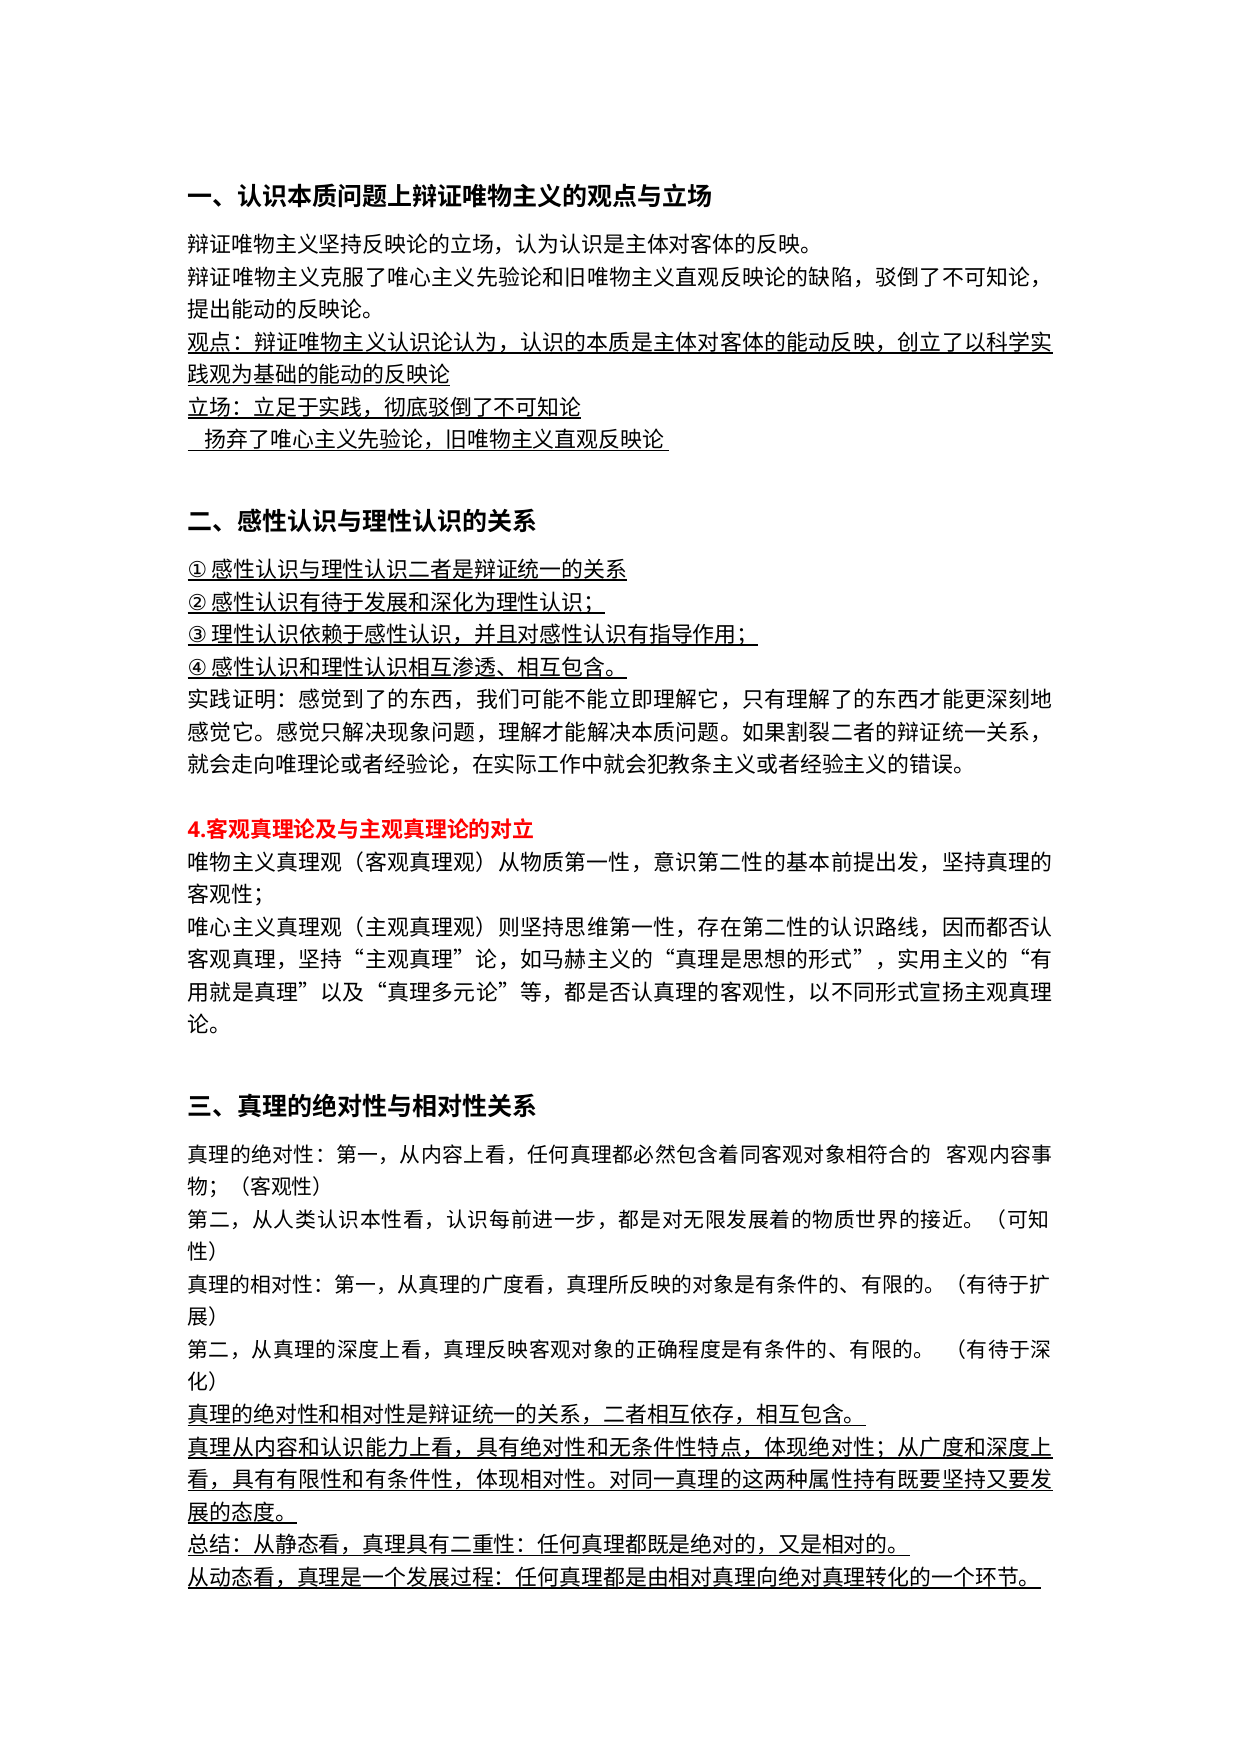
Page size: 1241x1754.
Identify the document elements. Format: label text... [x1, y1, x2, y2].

text 第二，从人类认识本性看，认识每前进一步，都是对无限发展着的物质世界的接近。（可知性） [187, 1202, 1053, 1267]
text 观点：辩证唯物主义认识论认为，认识的本质是主体对客体的能动反映，创立了以科学实践观为基础的能动的反映论 [187, 353, 1053, 389]
text 唯物主义真理观（客观真理观）从物质第一性，意识第二性的基本前提出发，坚持真理的客观性； [187, 844, 1053, 909]
text 总结：从静态看，真理具有二重性：任何真理都既是绝对的，又是相对的。 [187, 1527, 1053, 1559]
text 第二，从真理的深度上看，真理反映客观对象的正确程度是有条件的、有限的。 （有待于深化） [187, 1332, 1053, 1397]
text ①感性认识与理性认识二者是辩证统一的关系 [187, 552, 1053, 584]
text ③理性认识依赖于感性认识，并且对感性认识有指导作用； [187, 617, 1053, 649]
text 真理从内容和认识能力上看，具有绝对性和无条件性特点，体现绝对性；从广度和深度上看，具有有限性和有条件性，体现相对性。对同一真理的这两种属性持有既要坚持又要发展的态度。 [187, 1458, 1053, 1490]
text 真理的相对性：第一，从真理的广度看，真理所反映的对象是有条件的、有限的。（有待于扩展） [187, 1267, 1053, 1332]
text ④感性认识和理性认识相互渗透、相互包含。 [187, 649, 1053, 682]
text 三、真理的绝对性与相对性关系 [187, 1072, 1053, 1137]
text 辩证唯物主义克服了唯心主义先验论和旧唯物主义直观反映论的缺陷，驳倒了不可知论，提出能动的反映论。 [187, 259, 1053, 324]
text 真理的绝对性和相对性是辩证统一的关系，二者相互依存，相互包含。 [187, 1397, 1053, 1429]
text 真理从内容和认识能力上看，具有绝对性和无条件性特点，体现绝对性；从广度和深度上看，具有有限性和有条件性，体现相对性。对同一真理的这两种属性持有既要坚持又要发展的态度。 [187, 1429, 1053, 1457]
text 真理从内容和认识能力上看，具有绝对性和无条件性特点，体现绝对性；从广度和深度上看，具有有限性和有条件性，体现相对性。对同一真理的这两种属性持有既要坚持又要发展的态度。 [187, 1491, 1053, 1527]
text 唯心主义真理观（主观真理观）则坚持思维第一性，存在第二性的认识路线，因而都否认客观真理，坚持“主观真理”论，如马赫主义的“真理是思想的形式”，实用主义的“有用就是真理”以及“真理多元论”等，都是否认真理的客观性，以不同形式宣扬主观真理论。 [187, 909, 1053, 1039]
text 辩证唯物主义坚持反映论的立场，认为认识是主体对客体的反映。 [187, 227, 1053, 259]
text ②感性认识有待于发展和深化为理性认识； [187, 584, 1053, 617]
text 实践证明：感觉到了的东西，我们可能不能立即理解它，只有理解了的东西才能更深刻地感觉它。感觉只解决现象问题，理解才能解决本质问题。如果割裂二者的辩证统一关系，就会走向唯理论或者经验论，在实际工作中就会犯教条主义或者经验主义的错误。 [187, 682, 1053, 779]
text 扬弃了唯心主义先验论，旧唯物主义直观反映论 [187, 422, 1053, 454]
text 从动态看，真理是一个发展过程：任何真理都是由相对真理向绝对真理转化的一个环节。 [187, 1559, 1053, 1592]
text 观点：辩证唯物主义认识论认为，认识的本质是主体对客体的能动反映，创立了以科学实践观为基础的能动的反映论 [187, 324, 1053, 352]
text 立场：立足于实践，彻底驳倒了不可知论 [187, 389, 1053, 422]
list 客观真理论及与主观真理论的对立 [187, 812, 1053, 844]
text 一、认识本质问题上辩证唯物主义的观点与立场 [187, 162, 1053, 227]
text 真理的绝对性：第一，从内容上看，任何真理都必然包含着同客观对象相符合的 客观内容事 物；（客观性） [187, 1137, 1053, 1202]
list 感性认识与理性认识的关系 [187, 487, 1053, 552]
